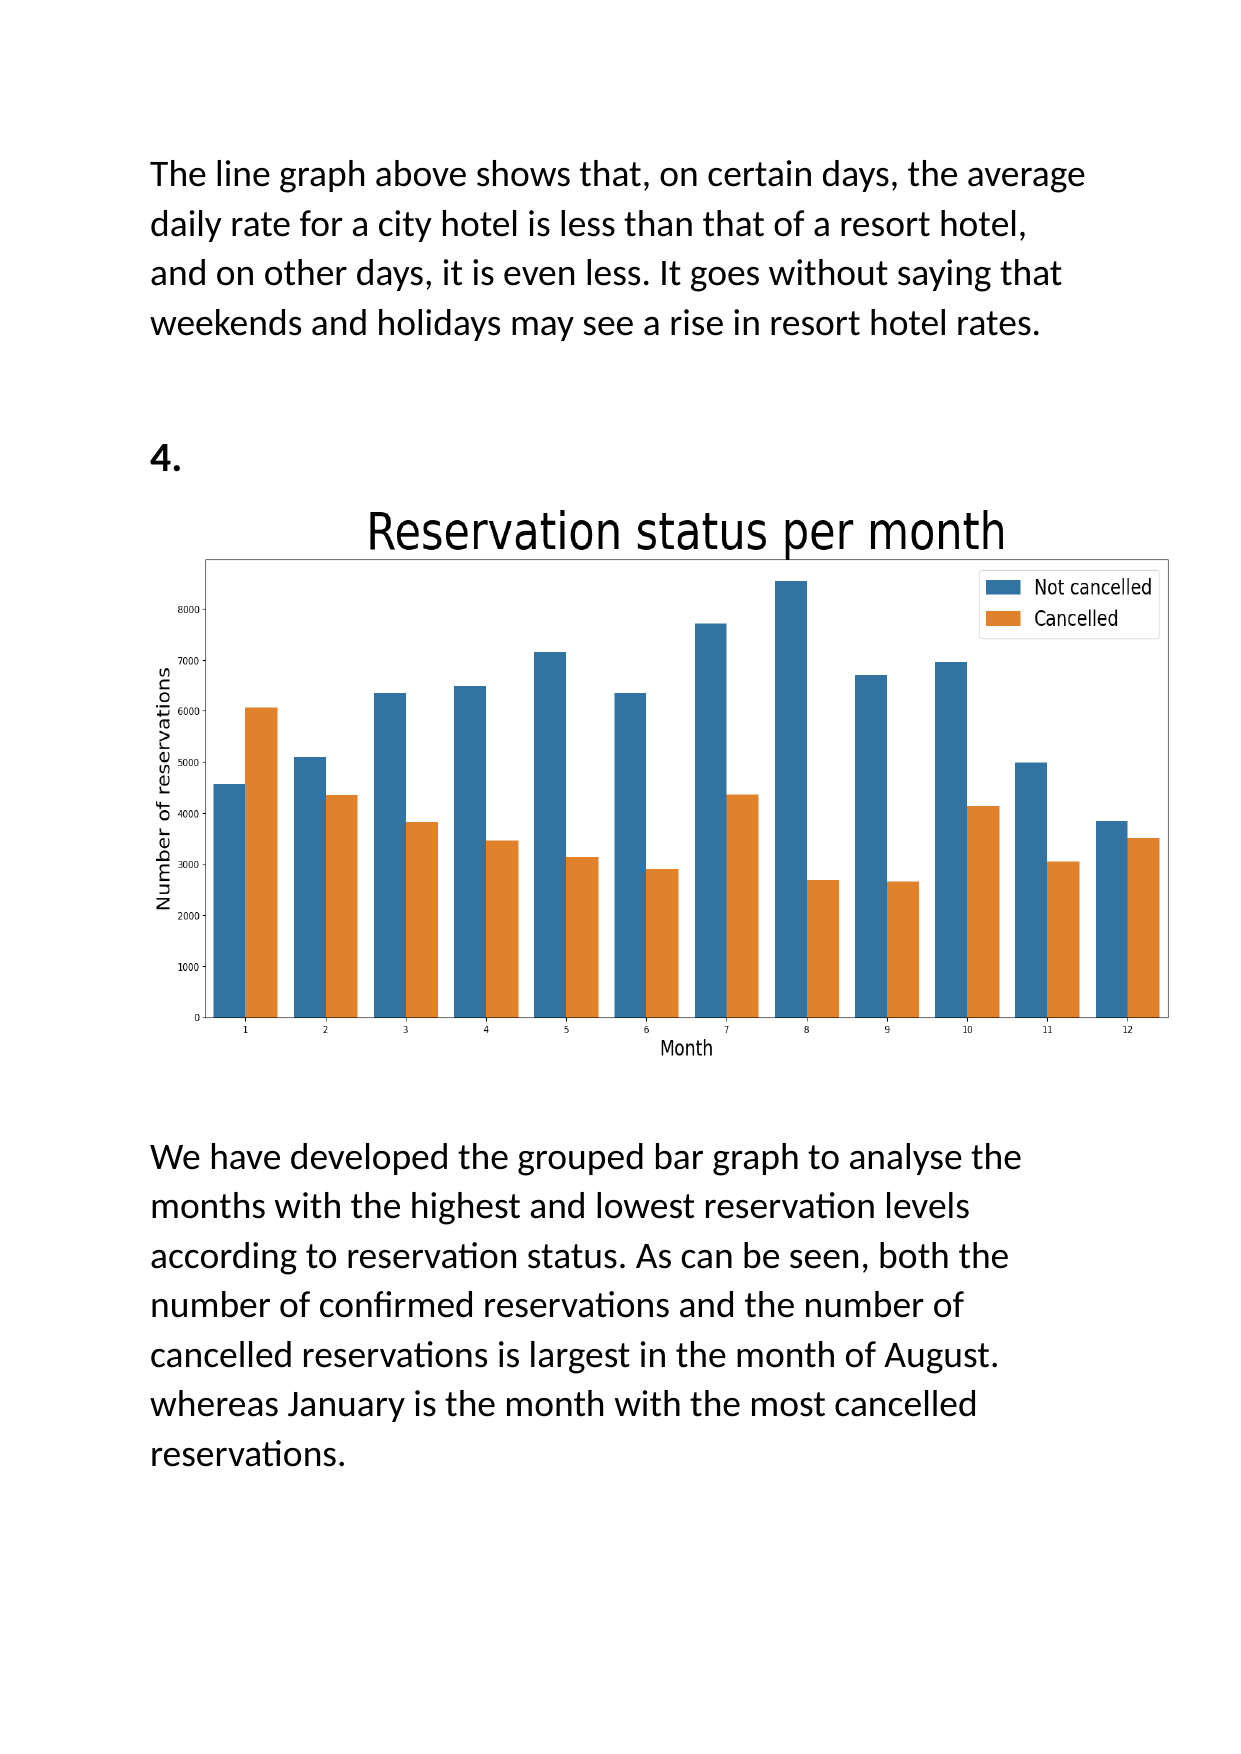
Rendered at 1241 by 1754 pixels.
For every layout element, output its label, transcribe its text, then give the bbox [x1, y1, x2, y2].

text 4. [150, 431, 1090, 482]
text We have developed the grouped bar graph to analyse the months with the highest and lowest reservation levels according to reservation status. As can be seen, both the number of confirmed reservations and the number of cancelled reservations is largest in the month of August. whereas January is the month with the most cancelled reservations. [150, 1133, 1090, 1475]
picture [150, 502, 1173, 1067]
text The line graph above shows that, on certain days, the average daily rate for a city hotel is less than that of a resort hotel, and on other days, it is even less. It goes without saying that weekends and holidays may see a rise in resort hotel rates. [150, 150, 1090, 344]
